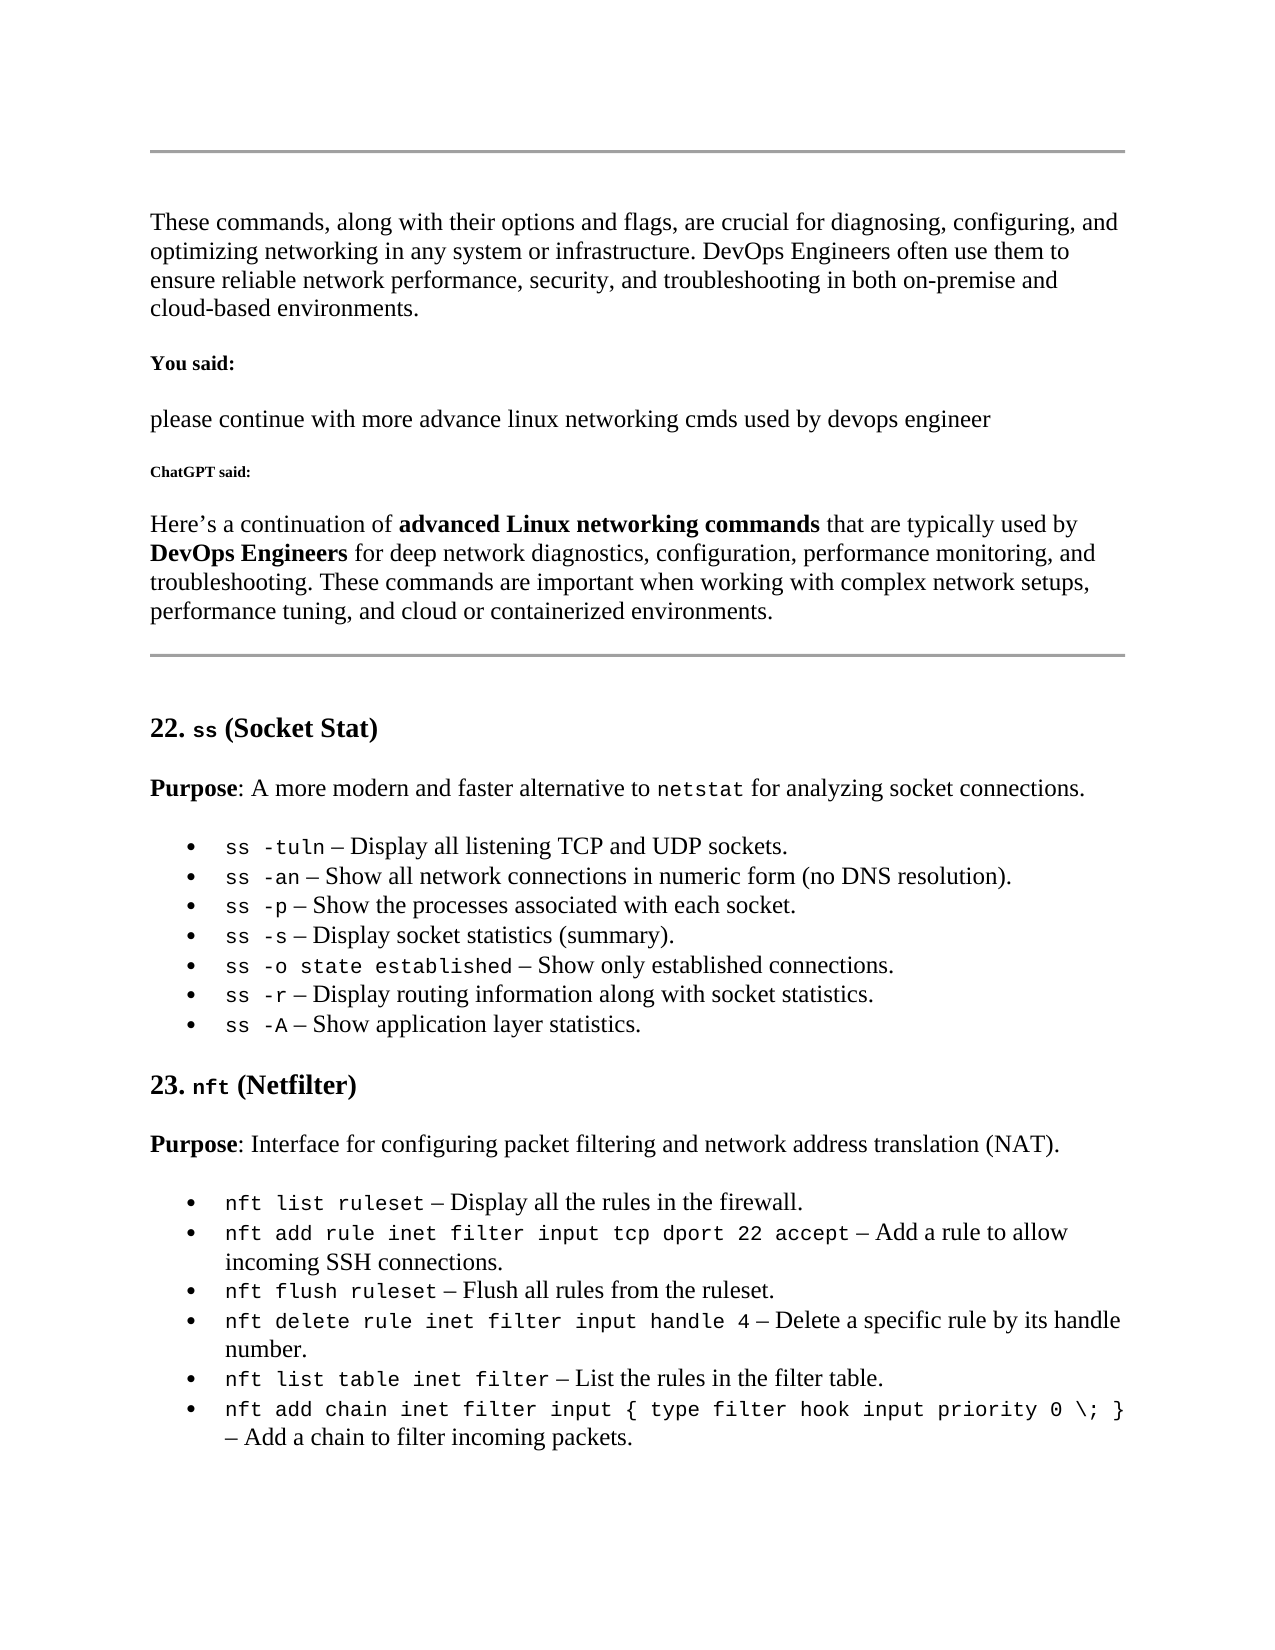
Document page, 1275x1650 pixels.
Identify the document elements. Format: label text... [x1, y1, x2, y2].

list nft delete rule inet filter input handle 4 – Delete a specific rule by its handle number. [187, 1305, 1125, 1363]
list nft list table inet filter – List the rules in the filter table. [187, 1363, 1125, 1393]
text These commands, along with their options and flags, are crucial for diagnosing, configuring, and optimizing networking in any system or infrastructure. DevOps Engineers often use them to ensure reliable network performance, security, and troubleshooting in both on-premise and cloud-based environments. [150, 207, 1125, 322]
list ss -an – Show all network connections in numeric form (no DNS resolution). [187, 861, 1125, 891]
list ss -tuln – Display all listening TCP and UDP sockets. [187, 831, 1125, 861]
list ss -r – Display routing information along with socket statistics. [187, 979, 1125, 1009]
text Purpose: Interface for configuring packet filtering and network address translation (NAT). [150, 1129, 1125, 1158]
text ChatGPT said: [150, 462, 1125, 480]
list nft flush ruleset – Flush all rules from the ruleset. [187, 1275, 1125, 1305]
list nft list ruleset – Display all the rules in the firewall. [187, 1187, 1125, 1217]
list ss -p – Show the processes associated with each socket. [187, 891, 1125, 920]
text 22. ss (Socket Stat) [150, 711, 1125, 743]
list ss -s – Display socket statistics (summary). [187, 920, 1125, 950]
text Here’s a continuation of advanced Linux networking commands that are typically used by DevOps Engineers for deep network diagnostics, configuration, performance monitoring, and troubleshooting. These commands are important when working with complex network setups, performance tuning, and cloud or containerized environments. [150, 509, 1125, 624]
text You said: [150, 351, 1125, 375]
text please continue with more advance linux networking cmds used by devops engineer [150, 404, 1125, 433]
list nft add chain inet filter input { type filter hook input priority 0 \; } – Add a chain to filter incoming packets. [187, 1393, 1125, 1451]
list ss -A – Show application layer statistics. [187, 1009, 1125, 1038]
text Purpose: A more modern and faster alternative to netstat for analyzing socket connections. [150, 773, 1125, 802]
list nft add rule inet filter input tcp dport 22 accept – Add a rule to allow incoming SSH connections. [187, 1217, 1125, 1275]
text 23. nft (Netfilter) [150, 1068, 1125, 1100]
list ss -o state established – Show only established connections. [187, 950, 1125, 979]
